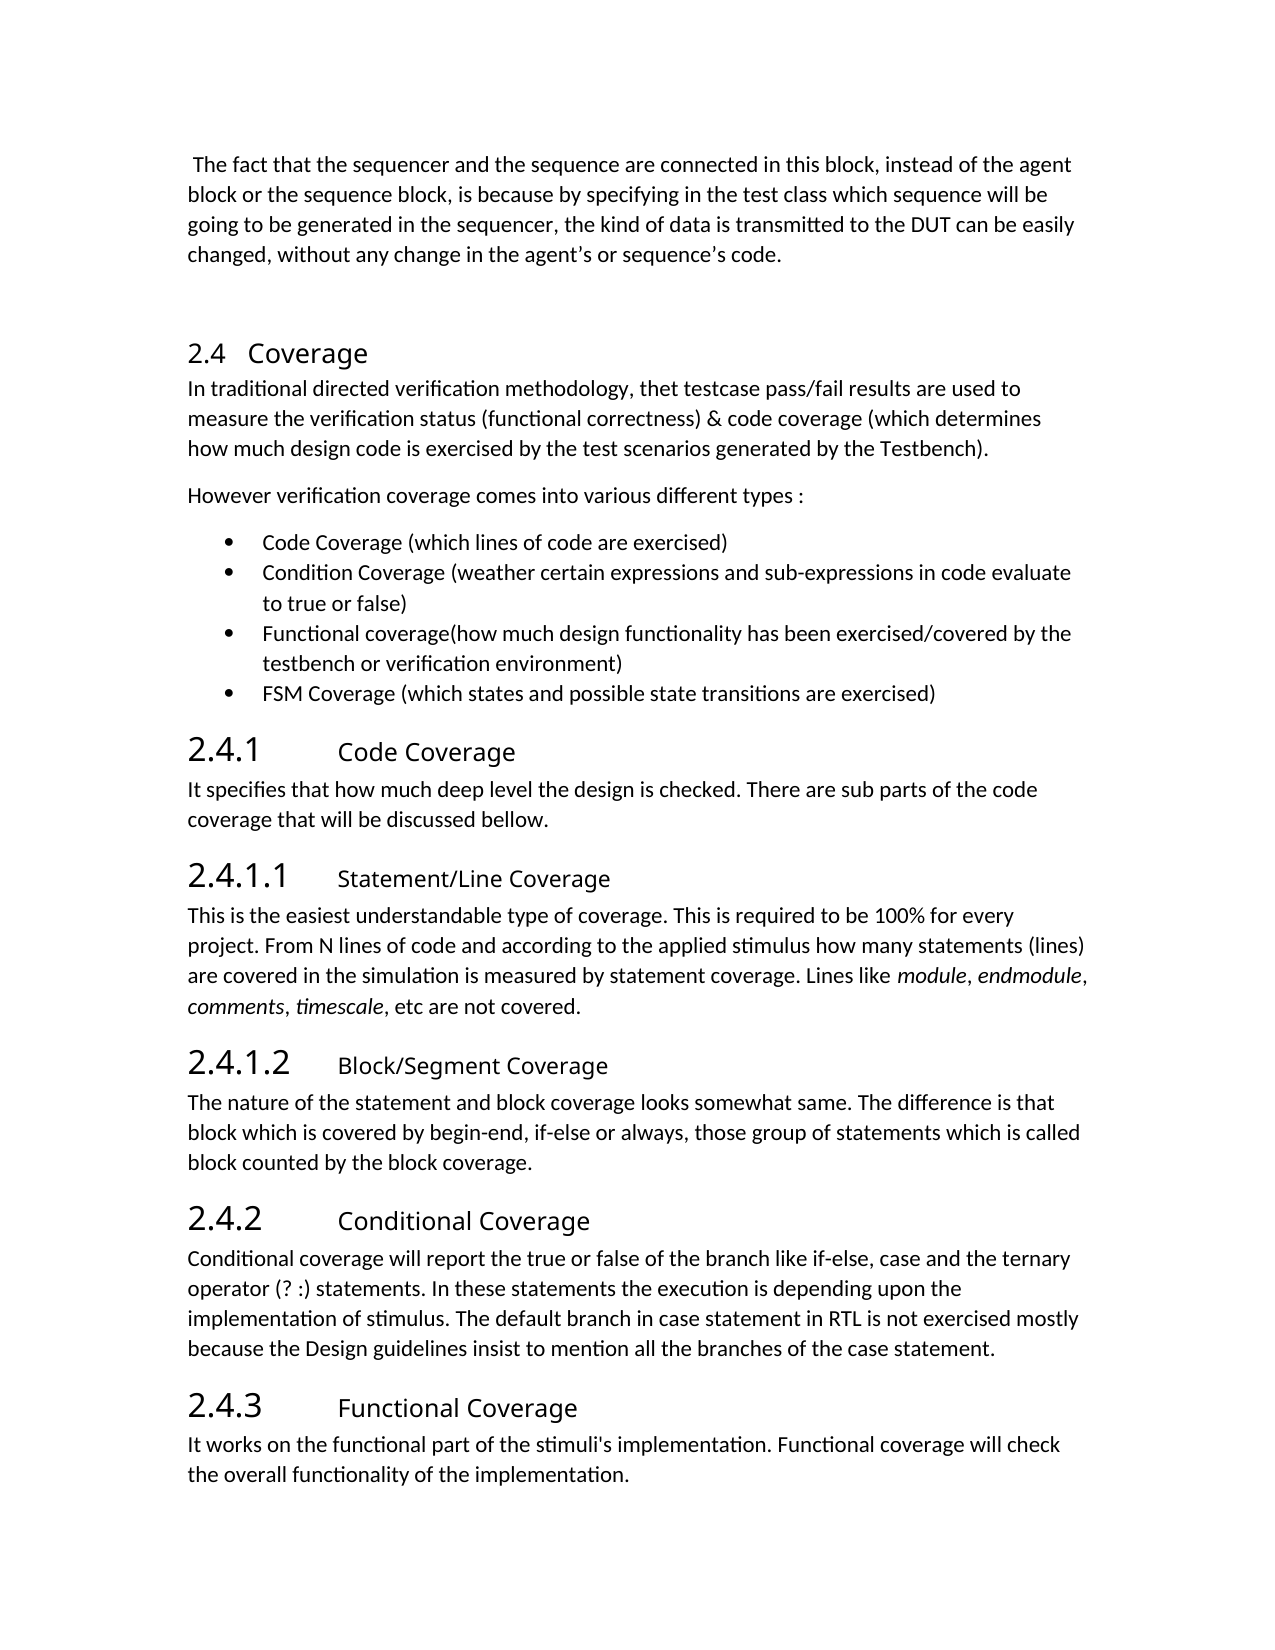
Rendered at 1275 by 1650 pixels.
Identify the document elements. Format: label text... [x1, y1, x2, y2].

subtitle Block/Segment Coverage [187, 1039, 1087, 1084]
text This is the easiest understandable type of coverage. This is required to be 100% for every project. From N lines of code and according to the applied stimulus how many statements (lines) are covered in the simulation is measured by statement coverage. Lines like module, endmodule, comments, timescale, etc are not covered. [187, 901, 1087, 1020]
text The fact that the sequencer and the sequence are connected in this block, instead of the agent block or the sequence block, is because by specifying in the test class which sequence will be going to be generated in the sequencer, the kind of data is transmitted to the DUT can be easily changed, without any change in the agent’s or sequence’s code. [187, 150, 1087, 269]
text It specifies that how much deep level the design is checked. There are sub parts of the code coverage that will be discussed bellow. [187, 775, 1087, 833]
text In traditional directed verification methodology, thet testcase pass/fail results are used to measure the verification status (functional correctness) & code coverage (which determines how much design code is exercised by the test scenarios generated by the Testbench). [187, 374, 1087, 463]
list Condition Coverage (weather certain expressions and sub-expressions in code evaluate to true or false) [225, 558, 1087, 617]
subtitle Functional Coverage [187, 1381, 1087, 1427]
text However verification coverage comes into various different types : [187, 481, 1087, 509]
subtitle Statement/Line Coverage [187, 852, 1087, 898]
text It works on the functional part of the stimuli's implementation. Functional coverage will check the overall functionality of the implementation. [187, 1430, 1087, 1489]
subtitle Conditional Coverage [187, 1195, 1087, 1240]
list Functional coverage(how much design functionality has been exercised/covered by the testbench or verification environment) [225, 619, 1087, 677]
subtitle Code Coverage [187, 726, 1087, 772]
list FSM Coverage (which states and possible state transitions are exercised) [225, 679, 1087, 707]
text The nature of the statement and block coverage looks somewhat same. The difference is that block which is covered by begin-end, if-else or always, those group of statements which is called block counted by the block coverage. [187, 1088, 1087, 1176]
subtitle Coverage [187, 334, 1087, 371]
text Conditional coverage will report the true or false of the branch like if-else, case and the ternary operator (? :) statements. In these statements the execution is depending upon the implementation of stimulus. The default branch in case statement in RTL is not exercised mostly because the Design guidelines insist to mention all the branches of the case statement. [187, 1244, 1087, 1363]
list Code Coverage (which lines of code are exercised) [225, 528, 1087, 556]
